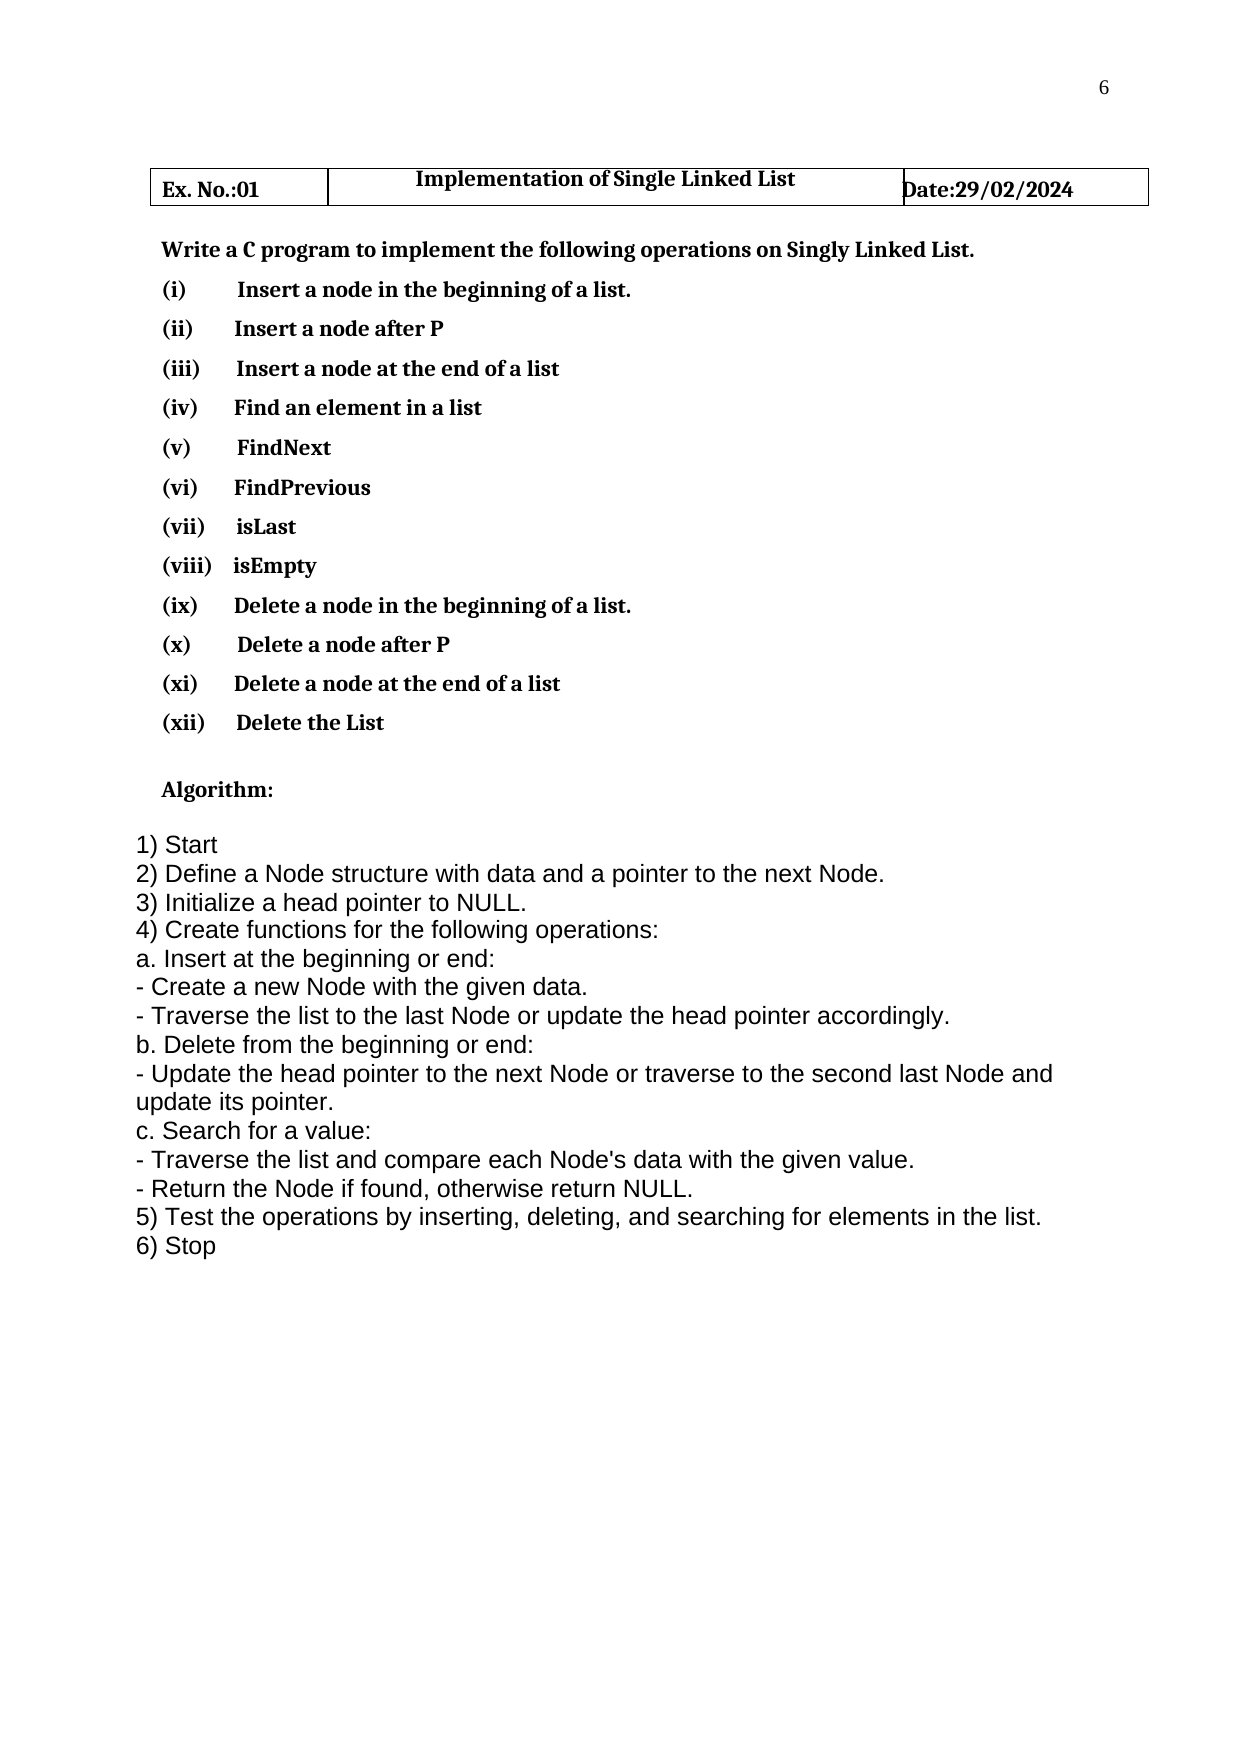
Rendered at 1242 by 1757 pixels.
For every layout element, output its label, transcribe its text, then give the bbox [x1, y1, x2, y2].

text (v) FindNext [161, 435, 1150, 461]
text (vii) isLast [161, 513, 1150, 540]
text c. Search for a value: [136, 1116, 1150, 1145]
text (iv) Find an element in a list [161, 395, 1150, 422]
text (ix) Delete a node in the beginning of a list. (x) Delete a node after P [161, 593, 647, 658]
text 4) Create functions for the following operations: [136, 917, 1150, 944]
text (vi) FindPrevious [161, 474, 1150, 501]
text - Traverse the list to the last Node or update the head pointer accordingly. b. Delete from the beginning or end: [136, 1001, 956, 1059]
text - Update the head pointer to the next Node or traverse to the second last Node and update its pointer. [136, 1059, 1059, 1116]
text - Create a new Node with the given data. [136, 972, 1150, 1001]
text (iii) Insert a node at the end of a list [161, 356, 1150, 382]
text 3) Initialize a head pointer to NULL. [136, 888, 1150, 917]
text - Traverse the list and compare each Node's data with the given value. [136, 1145, 1150, 1174]
text 6) Stop [136, 1231, 1150, 1260]
text (ii) Insert a node after P [161, 316, 1150, 342]
text Algorithm: [161, 777, 1150, 803]
text - Return the Node if found, otherwise return NULL. [136, 1174, 1150, 1202]
text (xii) Delete the List [161, 710, 1150, 737]
text 5) Test the operations by inserting, deleting, and searching for elements in the list. [136, 1202, 1150, 1231]
text (xi) Delete a node at the end of a list [161, 671, 1150, 698]
text 1) Start [136, 830, 1150, 859]
text Write a C program to implement the following operations on Singly Linked List. (i) Insert a node in the beginning of a list. [161, 237, 997, 303]
text a. Insert at the beginning or end: [136, 944, 1150, 972]
text (viii) isEmpty [161, 553, 1150, 579]
text Ex. No.:01 Implementation of Single Linked List Date:29/02/2024 [162, 167, 1150, 200]
text 2) Define a Node structure with data and a pointer to the next Node. [136, 859, 1150, 888]
